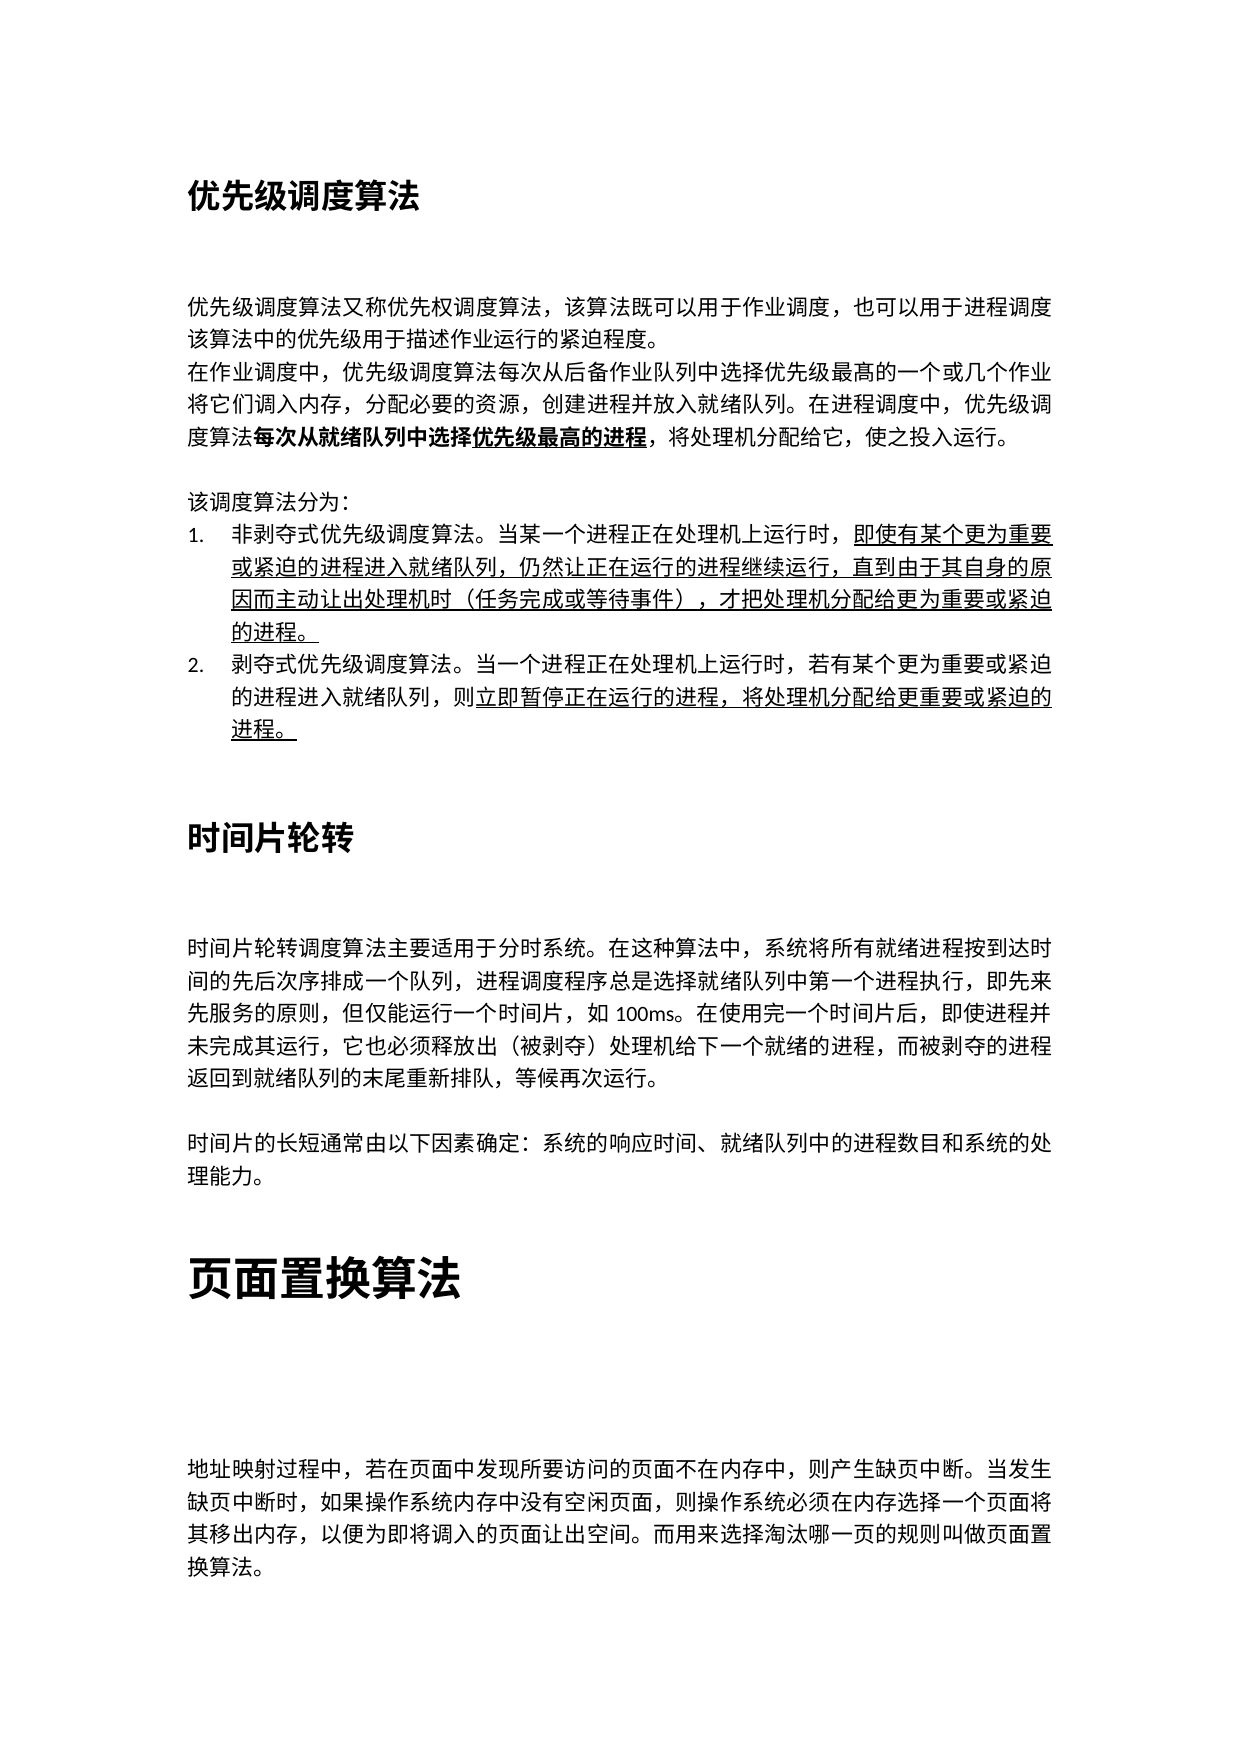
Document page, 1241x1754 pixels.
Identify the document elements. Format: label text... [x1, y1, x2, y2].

text 优先级调度算法又称优先权调度算法，该算法既可以用于作业调度，也可以用于进程调度，该算法中的优先级用于描述作业运行的紧迫程度。 [187, 289, 1053, 354]
text 该调度算法分为： [187, 484, 1053, 517]
subtitle 页面置换算法 [187, 1226, 1053, 1324]
text 时间片的长短通常由以下因素确定：系统的响应时间、就绪队列中的进程数目和系统的处理能力。 [187, 1126, 1053, 1191]
list 剥夺式优先级调度算法。当一个进程正在处理机上运行时，若有某个更为重要或紧迫的进程进入就绪队列，则立即暂停正在运行的进程，将处理机分配给更重要或紧迫的进程。 [187, 647, 1053, 744]
text 地址映射过程中，若在页面中发现所要访问的页面不在内存中，则产生缺页中断。当发生缺页中断时，如果操作系统内存中没有空闲页面，则操作系统必须在内存选择一个页面将其移出内存，以便为即将调入的页面让出空间。而用来选择淘汰哪一页的规则叫做页面置换算法。 [187, 1452, 1053, 1582]
subtitle 优先级调度算法 [187, 162, 1053, 227]
list 非剥夺式优先级调度算法。当某一个进程正在处理机上运行时，即使有某个更为重要或紧迫的进程进入就绪队列，仍然让正在运行的进程继续运行，直到由于其自身的原因而主动让出处理机时（任务完成或等待事件），才把处理机分配给更为重要或紧迫的进程。 [187, 517, 1053, 647]
subtitle 时间片轮转 [187, 804, 1053, 869]
text 在作业调度中，优先级调度算法每次从后备作业队列中选择优先级最髙的一个或几个作业，将它们调入内存，分配必要的资源，创建进程并放入就绪队列。在进程调度中，优先级调度算法每次从就绪队列中选择优先级最高的进程，将处理机分配给它，使之投入运行。 [187, 354, 1053, 452]
text 时间片轮转调度算法主要适用于分时系统。在这种算法中，系统将所有就绪进程按到达时间的先后次序排成一个队列，进程调度程序总是选择就绪队列中第一个进程执行，即先来先服务的原则，但仅能运行一个时间片，如100ms。在使用完一个时间片后，即使进程并未完成其运行，它也必须释放出（被剥夺）处理机给下一个就绪的进程，而被剥夺的进程返回到就绪队列的末尾重新排队，等候再次运行。 [187, 931, 1053, 1093]
